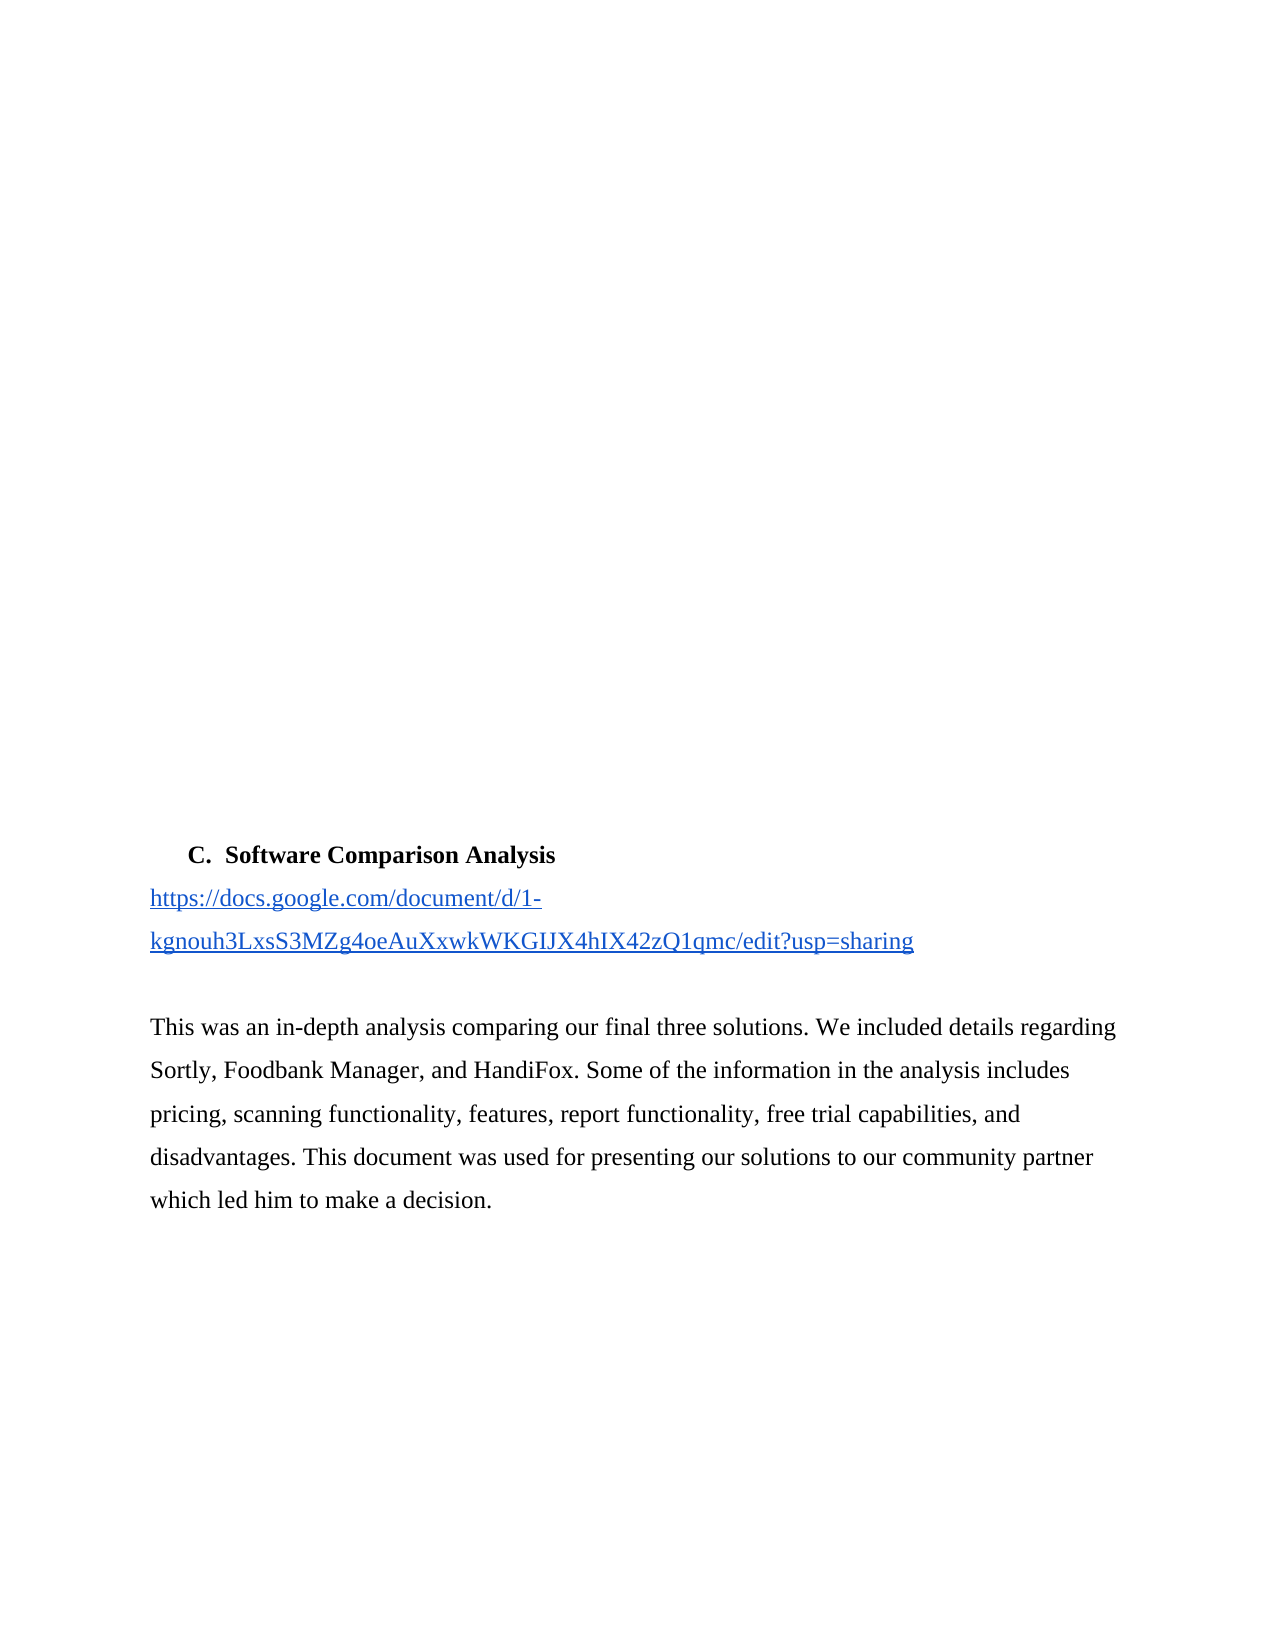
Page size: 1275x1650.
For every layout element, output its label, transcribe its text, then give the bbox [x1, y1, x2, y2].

text This was an in-depth analysis comparing our final three solutions. We included details regarding Sortly, Foodbank Manager, and HandiFox. Some of the information in the analysis includes pricing, scanning functionality, features, report functionality, free trial capabilities, and disadvantages. This document was used for presenting our solutions to our community partner which led him to make a decision. [150, 1012, 1125, 1214]
text https://docs.google.com/document/d/1-kgnouh3LxsS3MZg4oeAuXxwkWKGIJX4hIX42zQ1qmc/edit?usp=sharing [150, 883, 1125, 955]
list Software Comparison Analysis [187, 840, 1125, 869]
